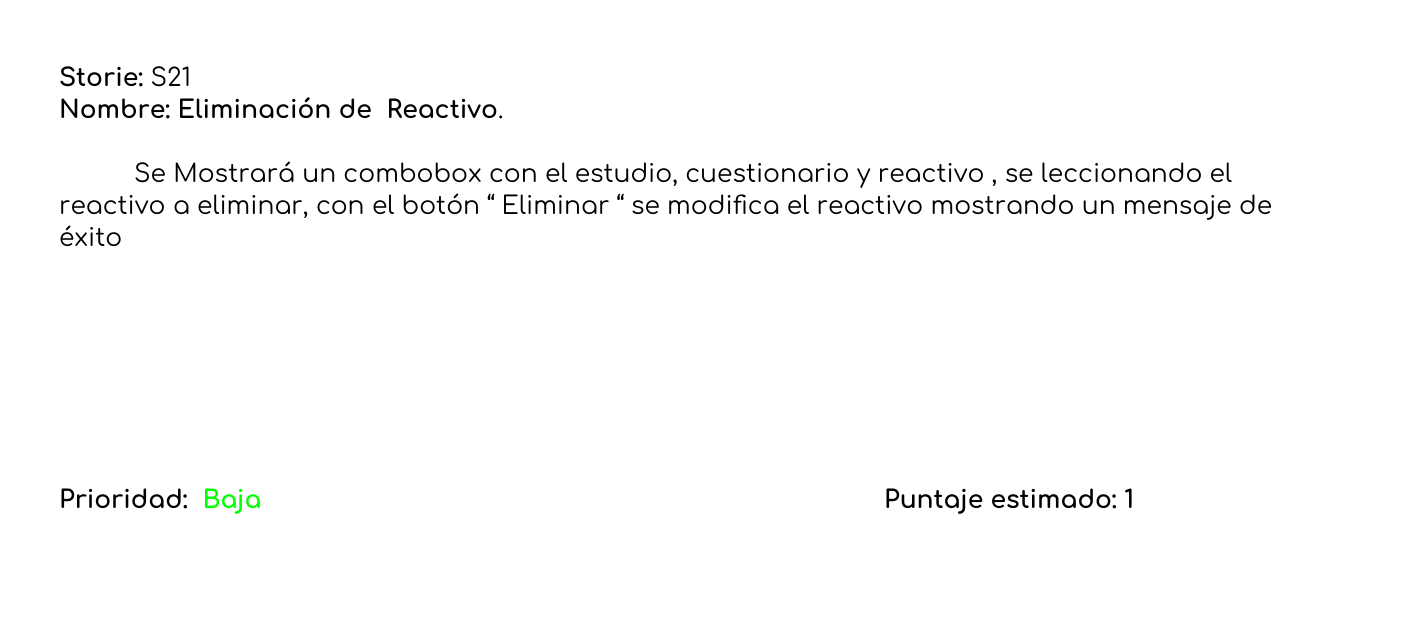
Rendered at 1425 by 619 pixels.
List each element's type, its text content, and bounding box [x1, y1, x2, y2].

text Storie: S21 [59, 64, 1275, 92]
text Prioridad: Baja Puntaje estimado: 1 [59, 486, 1275, 514]
text Se Mostrará un combobox con el estudio, cuestionario y reactivo , se leccionando el reactivo a eliminar, con el botón “ Eliminar “ se modifica el reactivo mostrando un mensaje de éxito [59, 161, 1275, 253]
text Nombre: Eliminación de Reactivo. [59, 96, 1275, 124]
